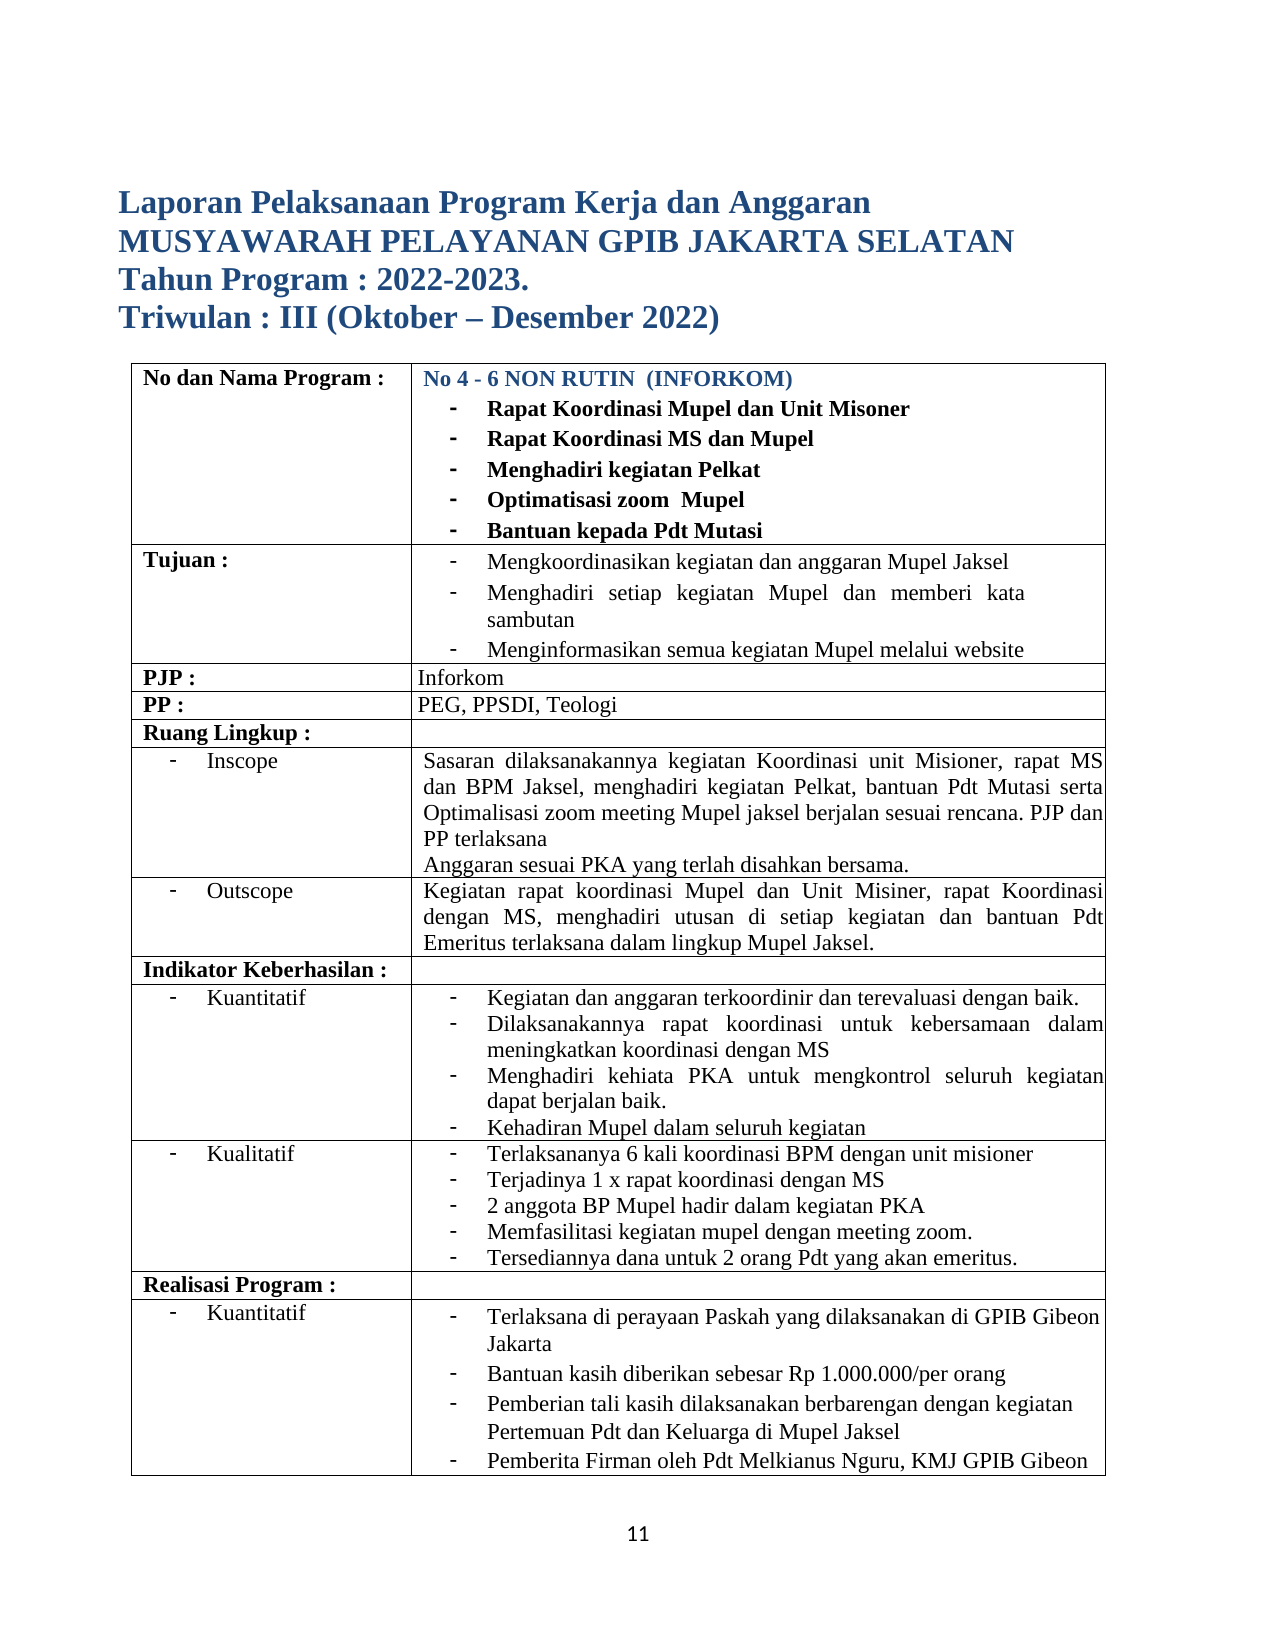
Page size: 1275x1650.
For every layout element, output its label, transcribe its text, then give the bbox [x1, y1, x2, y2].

text Tahun Program : 2022-2023. [118, 259, 1157, 298]
table_cell Kuantitatif [132, 1300, 411, 1475]
table_cell Kualitatif [132, 1141, 411, 1271]
table_cell Sasaran dilaksanakannya kegiatan Koordinasi unit Misioner, rapat MS dan BPM Jaksel, menghadiri kegiatan Pelkat, bantuan Pdt Mutasi serta Optimalisasi zoom meeting Mupel jaksel berjalan sesuai rencana. PJP dan PP terlaksana Anggaran sesuai PKA yang terlah disahkan bersama. [412, 748, 1105, 877]
table_cell Kuantitatif [132, 985, 411, 1140]
table_header No dan Nama Program : [132, 364, 411, 544]
table_cell [412, 1272, 1105, 1299]
table_header No 4 - 6 NON RUTIN (INFORKOM) Rapat Koordinasi Mupel dan Unit Misoner Rapat Koordinasi MS dan Mupel Menghadiri kegiatan Pelkat Optimatisasi zoom Mupel Bantuan kepada Pdt Mutasi [412, 364, 1105, 544]
text Triwulan : III (Oktober – Desember 2022) [118, 298, 1157, 336]
table_cell PP : [132, 692, 411, 719]
table_cell Inscope [132, 748, 411, 877]
table_cell Inforkom [412, 664, 1105, 691]
table_cell Ruang Lingkup : [132, 720, 411, 747]
table_cell Outscope [132, 878, 411, 956]
table_cell [412, 720, 1105, 747]
table_cell Kegiatan rapat koordinasi Mupel dan Unit Misiner, rapat Koordinasi dengan MS, menghadiri utusan di setiap kegiatan dan bantuan Pdt Emeritus terlaksana dalam lingkup Mupel Jaksel. [412, 878, 1105, 956]
table_cell [412, 957, 1105, 984]
table_cell Realisasi Program : [132, 1272, 411, 1299]
table_cell Terlaksananya 6 kali koordinasi BPM dengan unit misioner Terjadinya 1 x rapat koordinasi dengan MS 2 anggota BP Mupel hadir dalam kegiatan PKA Memfasilitasi kegiatan mupel dengan meeting zoom. Tersediannya dana untuk 2 orang Pdt yang akan emeritus. [412, 1141, 1105, 1271]
text Laporan Pelaksanaan Program Kerja dan Anggaran [118, 183, 1157, 221]
text MUSYAWARAH PELAYANAN GPIB JAKARTA SELATAN [118, 221, 1157, 259]
table_cell Mengkoordinasikan kegiatan dan anggaran Mupel Jaksel Menghadiri setiap kegiatan Mupel dan memberi kata sambutan Menginformasikan semua kegiatan Mupel melalui website [412, 545, 1105, 663]
table_cell Tujuan : [132, 545, 411, 663]
table_cell PJP : [132, 664, 411, 691]
table_cell Indikator Keberhasilan : [132, 957, 411, 984]
table_cell Kegiatan dan anggaran terkoordinir dan terevaluasi dengan baik. Dilaksanakannya rapat koordinasi untuk kebersamaan dalam meningkatkan koordinasi dengan MS Menghadiri kehiata PKA untuk mengkontrol seluruh kegiatan dapat berjalan baik. Kehadiran Mupel dalam seluruh kegiatan [412, 985, 1105, 1140]
table_cell Terlaksana di perayaan Paskah yang dilaksanakan di GPIB Gibeon Jakarta Bantuan kasih diberikan sebesar Rp 1.000.000/per orang Pemberian tali kasih dilaksanakan berbarengan dengan kegiatan Pertemuan Pdt dan Keluarga di Mupel Jaksel Pemberita Firman oleh Pdt Melkianus Nguru, KMJ GPIB Gibeon [412, 1300, 1105, 1475]
table_cell PEG, PPSDI, Teologi [412, 692, 1105, 719]
